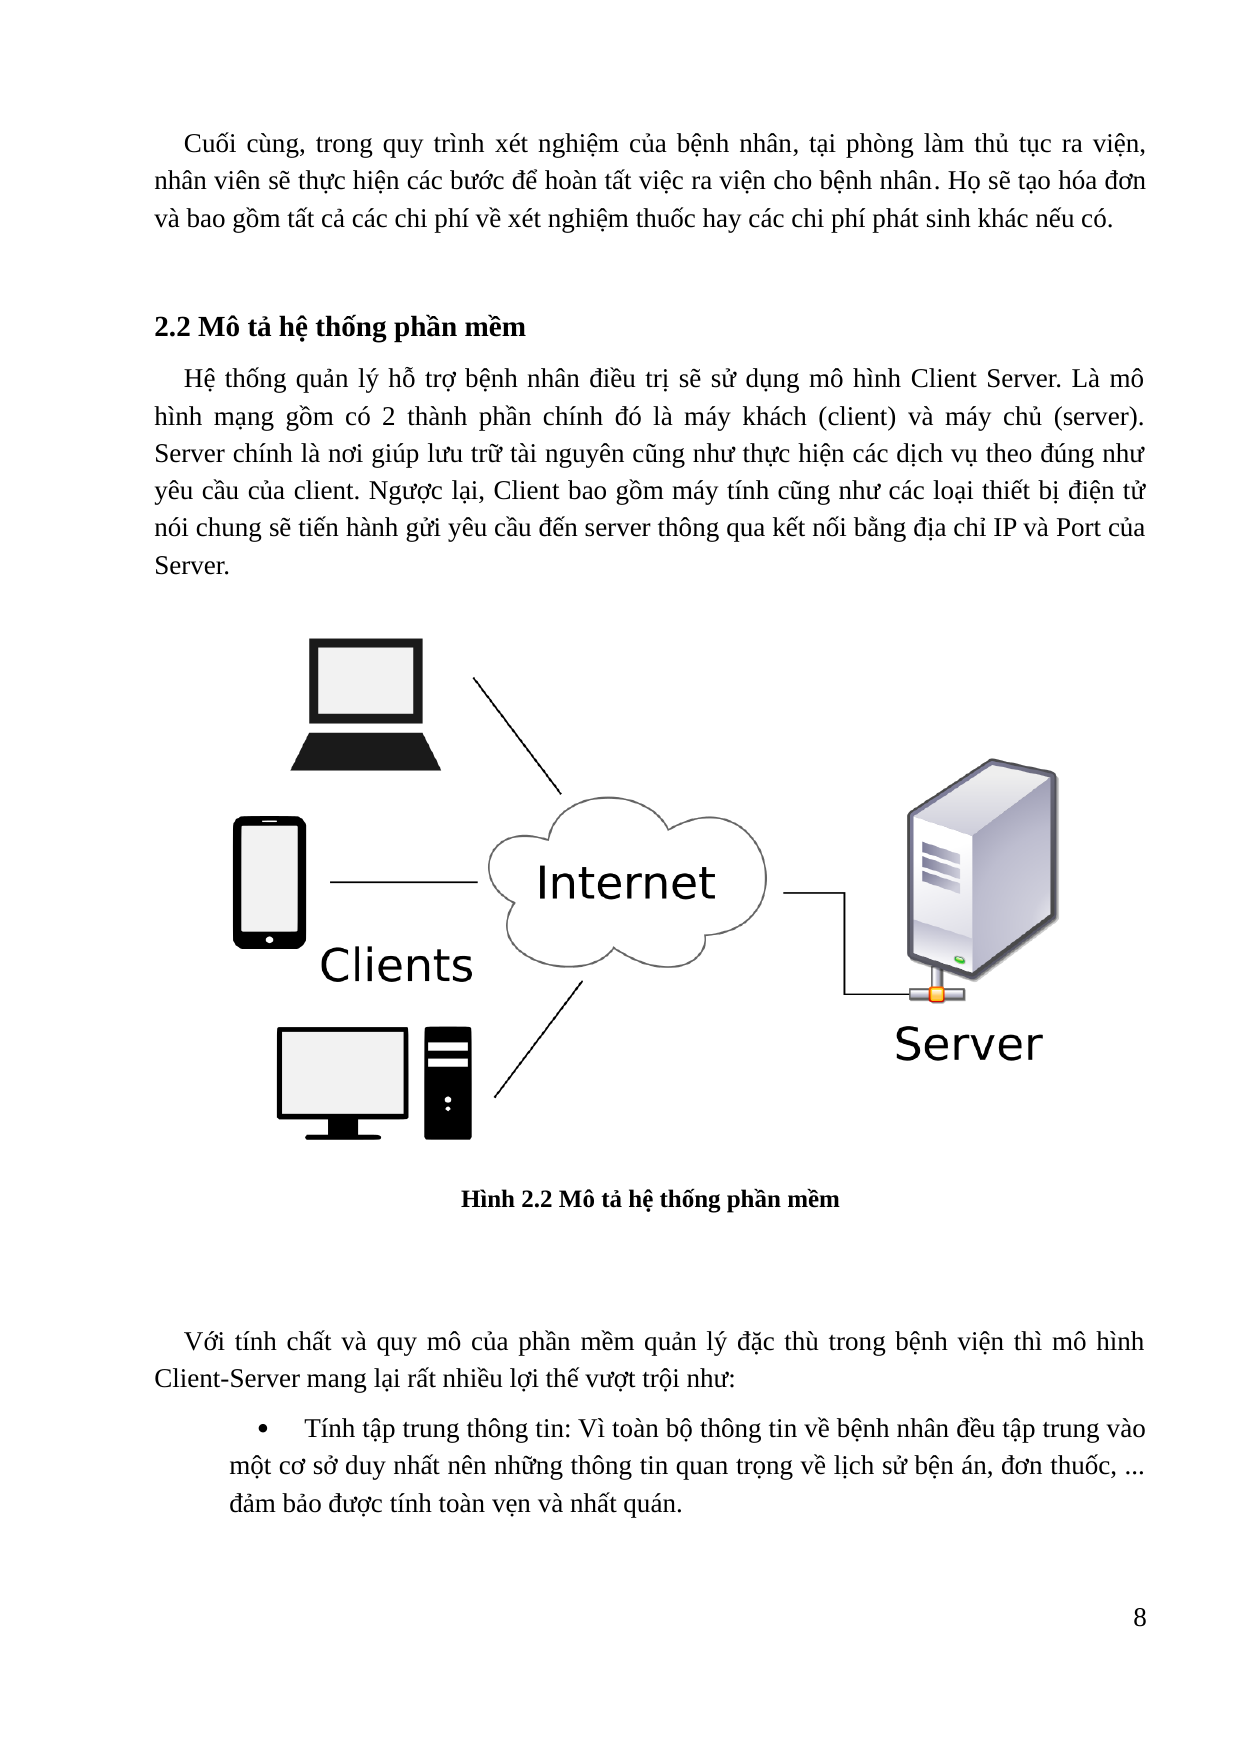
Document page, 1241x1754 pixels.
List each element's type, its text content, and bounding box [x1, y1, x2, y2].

subtitle Mô tả hệ thống phần mềm [154, 309, 1146, 343]
text Với tính chất và quy mô của phần mềm quản lý đặc thù trong bệnh viện thì mô hình Client-Server mang lại rất nhiều lợi thế vượt trội như: [154, 1325, 1146, 1393]
picture [154, 598, 1099, 1166]
list Tính tập trung thông tin: Vì toàn bộ thông tin về bệnh nhân đều tập trung vào một cơ sở duy nhất nên những thông tin quan trọng về lịch sử bện án, đơn thuốc, ... đảm bảo được tính toàn vẹn và nhất quán. [229, 1412, 1146, 1518]
text Cuối cùng, trong quy trình xét nghiệm của bệnh nhân, tại phòng làm thủ tục ra viện, nhân viên sẽ thực hiện các bước để hoàn tất việc ra viện cho bệnh nhân. Họ sẽ tạo hóa đơn và bao gồm tất cả các chi phí về xét nghiệm thuốc hay các chi phí phát sinh khác nếu có. [154, 127, 1146, 233]
text Hệ thống quản lý hỗ trợ bệnh nhân điều trị sẽ sử dụng mô hình Client Server. Là mô hình mạng gồm có 2 thành phần chính đó là máy khách (client) và máy chủ (server). Server chính là nơi giúp lưu trữ tài nguyên cũng như thực hiện các dịch vụ theo đúng như yêu cầu của client. Ngược lại, Client bao gồm máy tính cũng như các loại thiết bị điện tử nói chung sẽ tiến hành gửi yêu cầu đến server thông qua kết nối bằng địa chỉ IP và Port của Server. [154, 362, 1146, 580]
